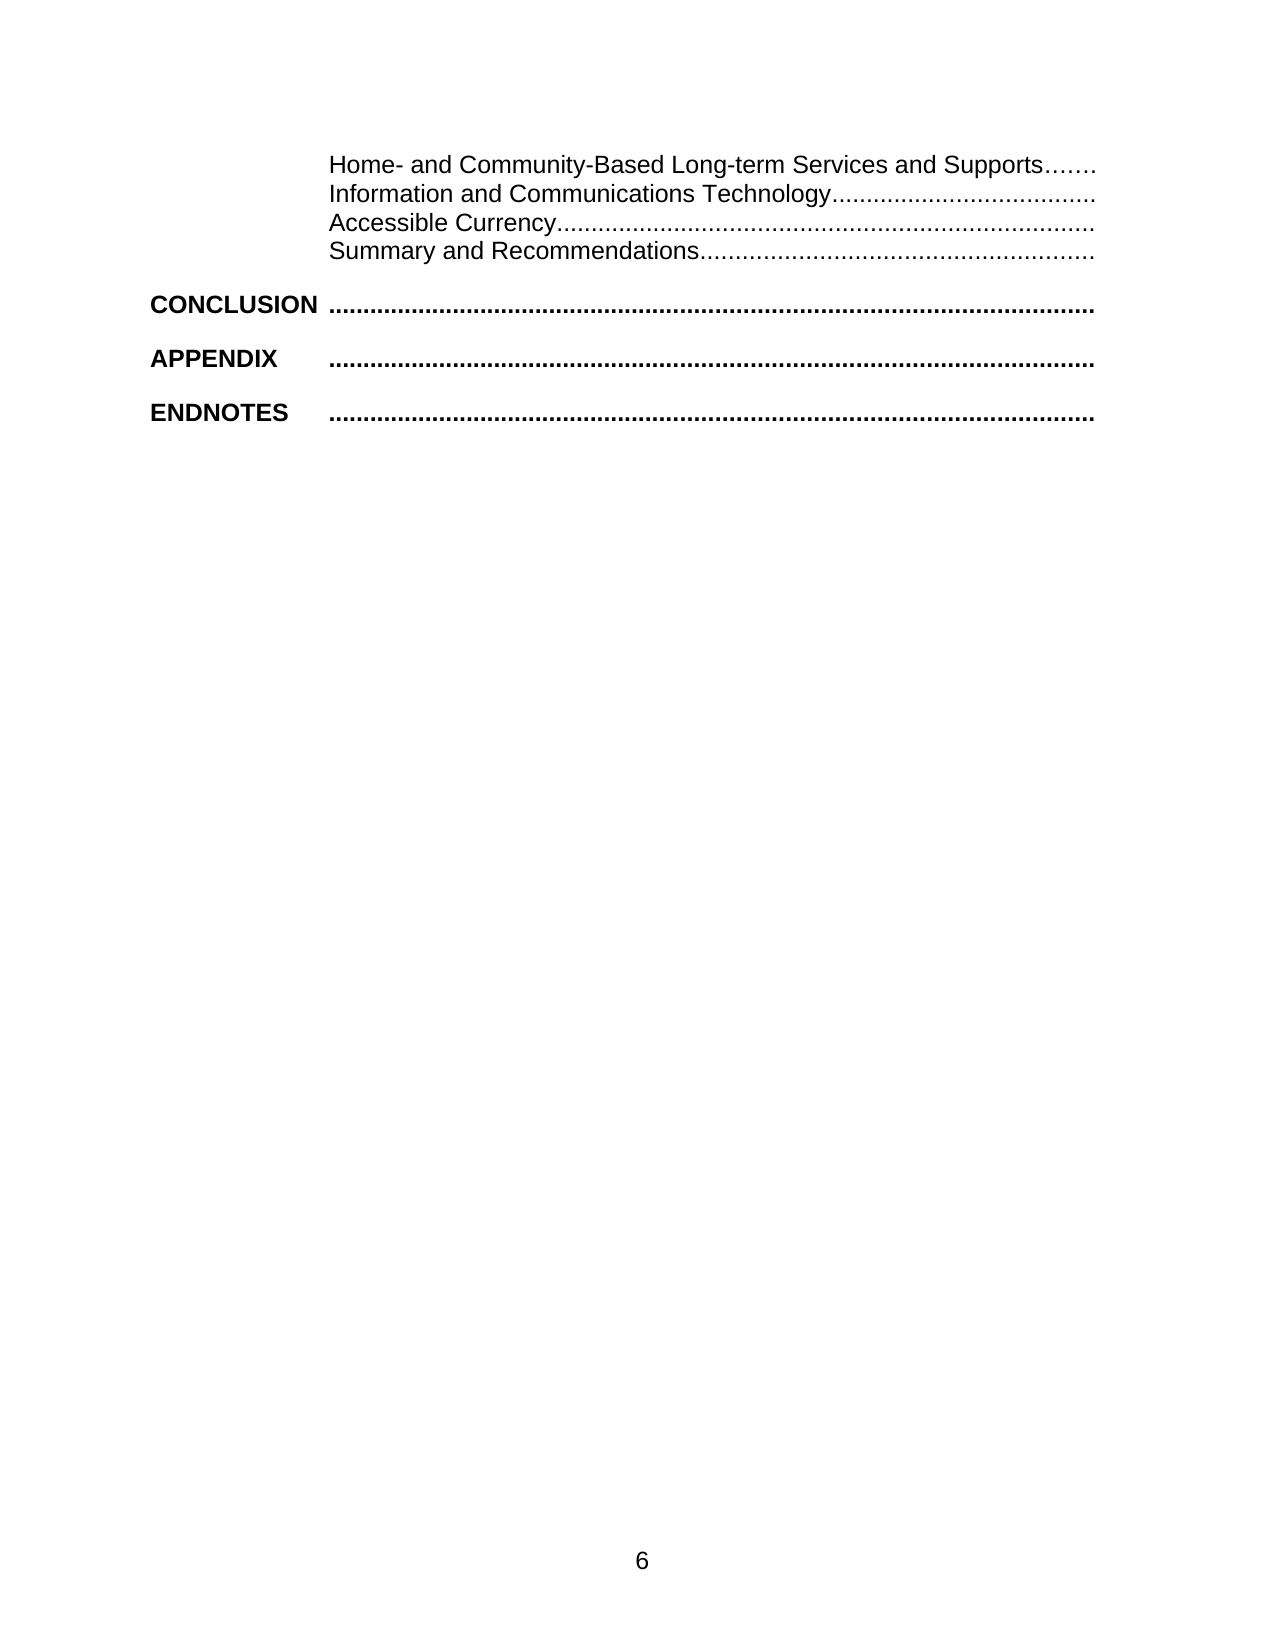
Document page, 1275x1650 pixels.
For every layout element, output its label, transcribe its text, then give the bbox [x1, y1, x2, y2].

text Accessible Currency 79 [328, 207, 1082, 236]
text Home- and Community-Based Long-term Services and Supports 76 [328, 150, 1082, 179]
text Summary and Recommendations 80 [328, 236, 1082, 265]
text Information and Communications Technology 78 [328, 179, 1082, 207]
text Endnotes 89 [150, 397, 1082, 426]
text Conclusion 83 [150, 290, 1082, 319]
text Appendix 85 [150, 344, 1082, 372]
